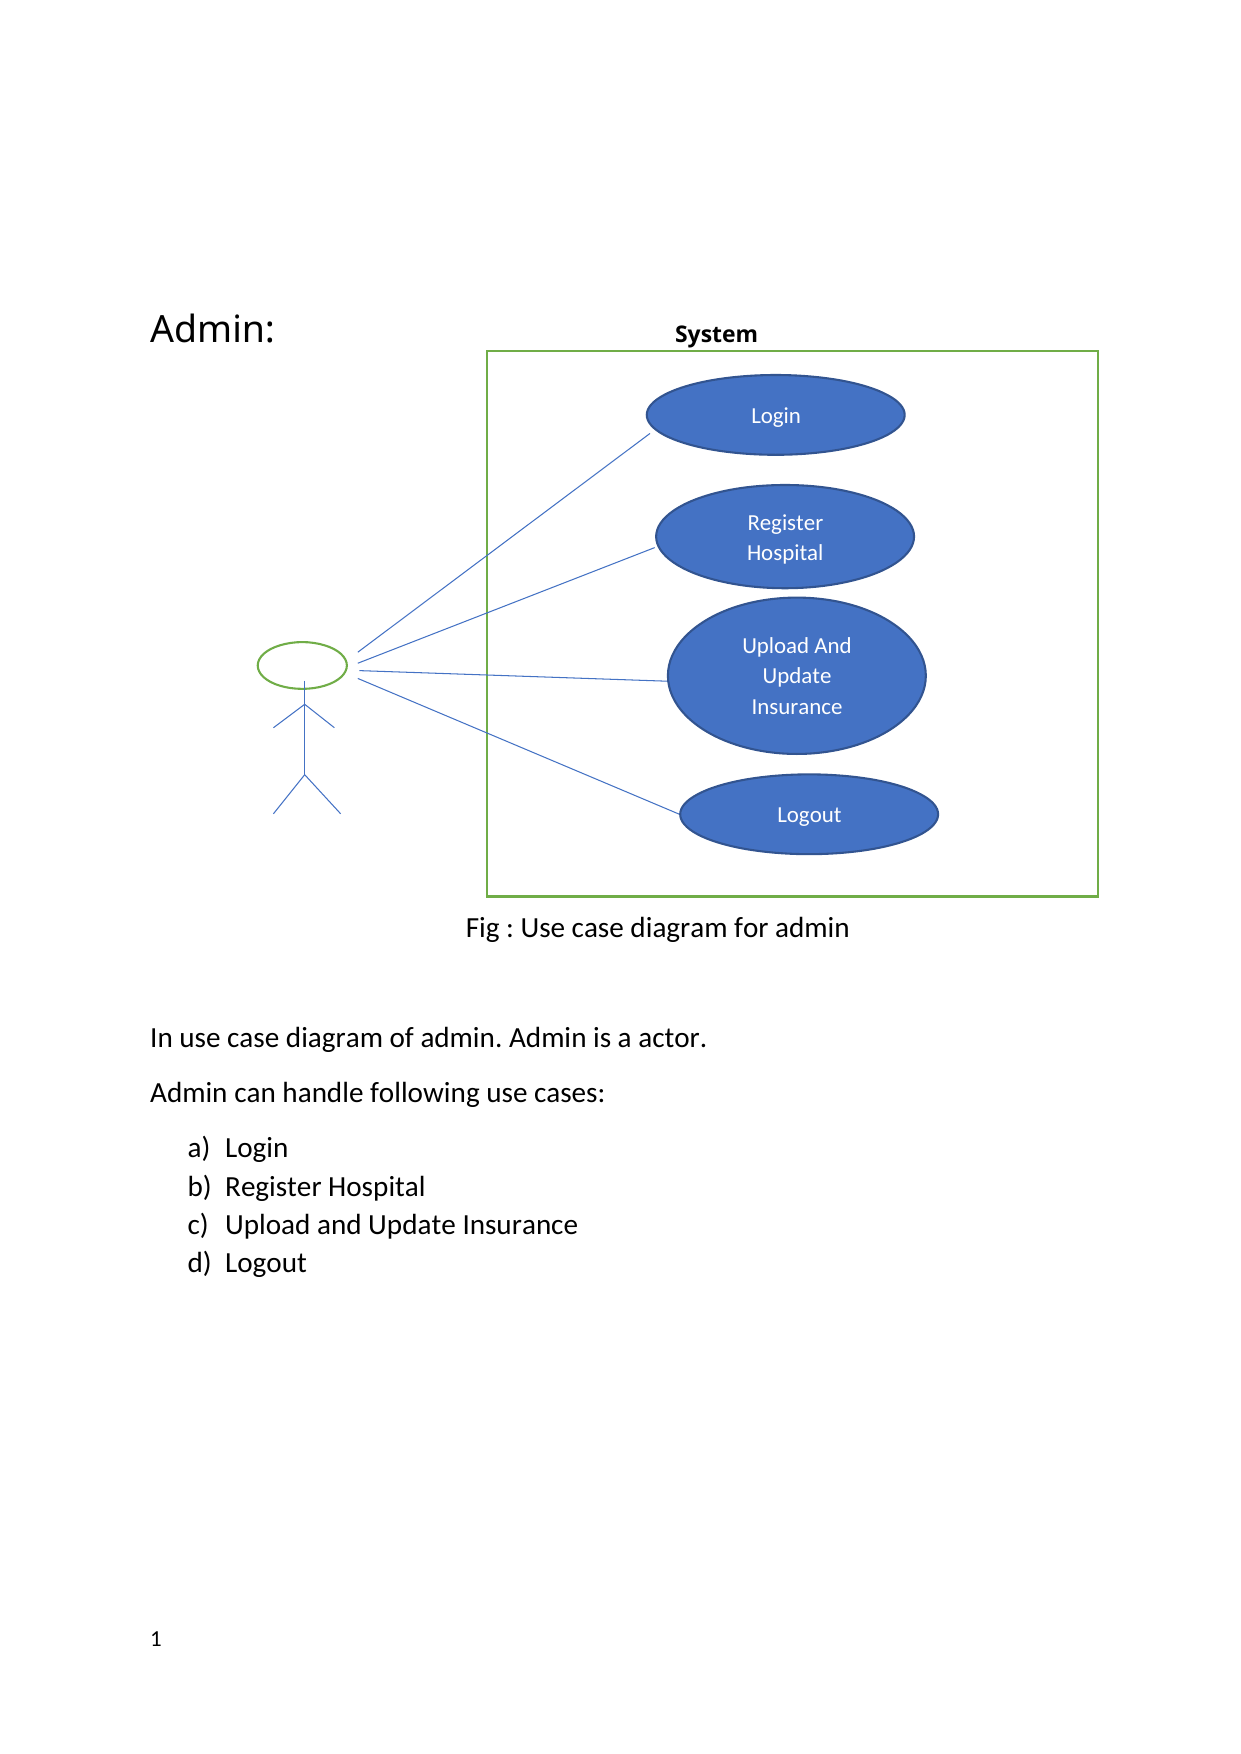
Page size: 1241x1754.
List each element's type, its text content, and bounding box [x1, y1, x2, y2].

list Login [187, 1129, 1090, 1165]
text Fig : Use case diagram for admin [150, 909, 1090, 944]
list Register Hospital [187, 1168, 1090, 1203]
text Admin can handle following use cases: [150, 1074, 1090, 1110]
list Upload and Update Insurance [187, 1206, 1090, 1242]
text Admin [150, 641, 289, 677]
text Admin: System [150, 302, 1090, 353]
text Admin [315, 641, 486, 677]
text In use case diagram of admin. Admin is a actor. [150, 1019, 1090, 1055]
list Logout [187, 1244, 1090, 1280]
